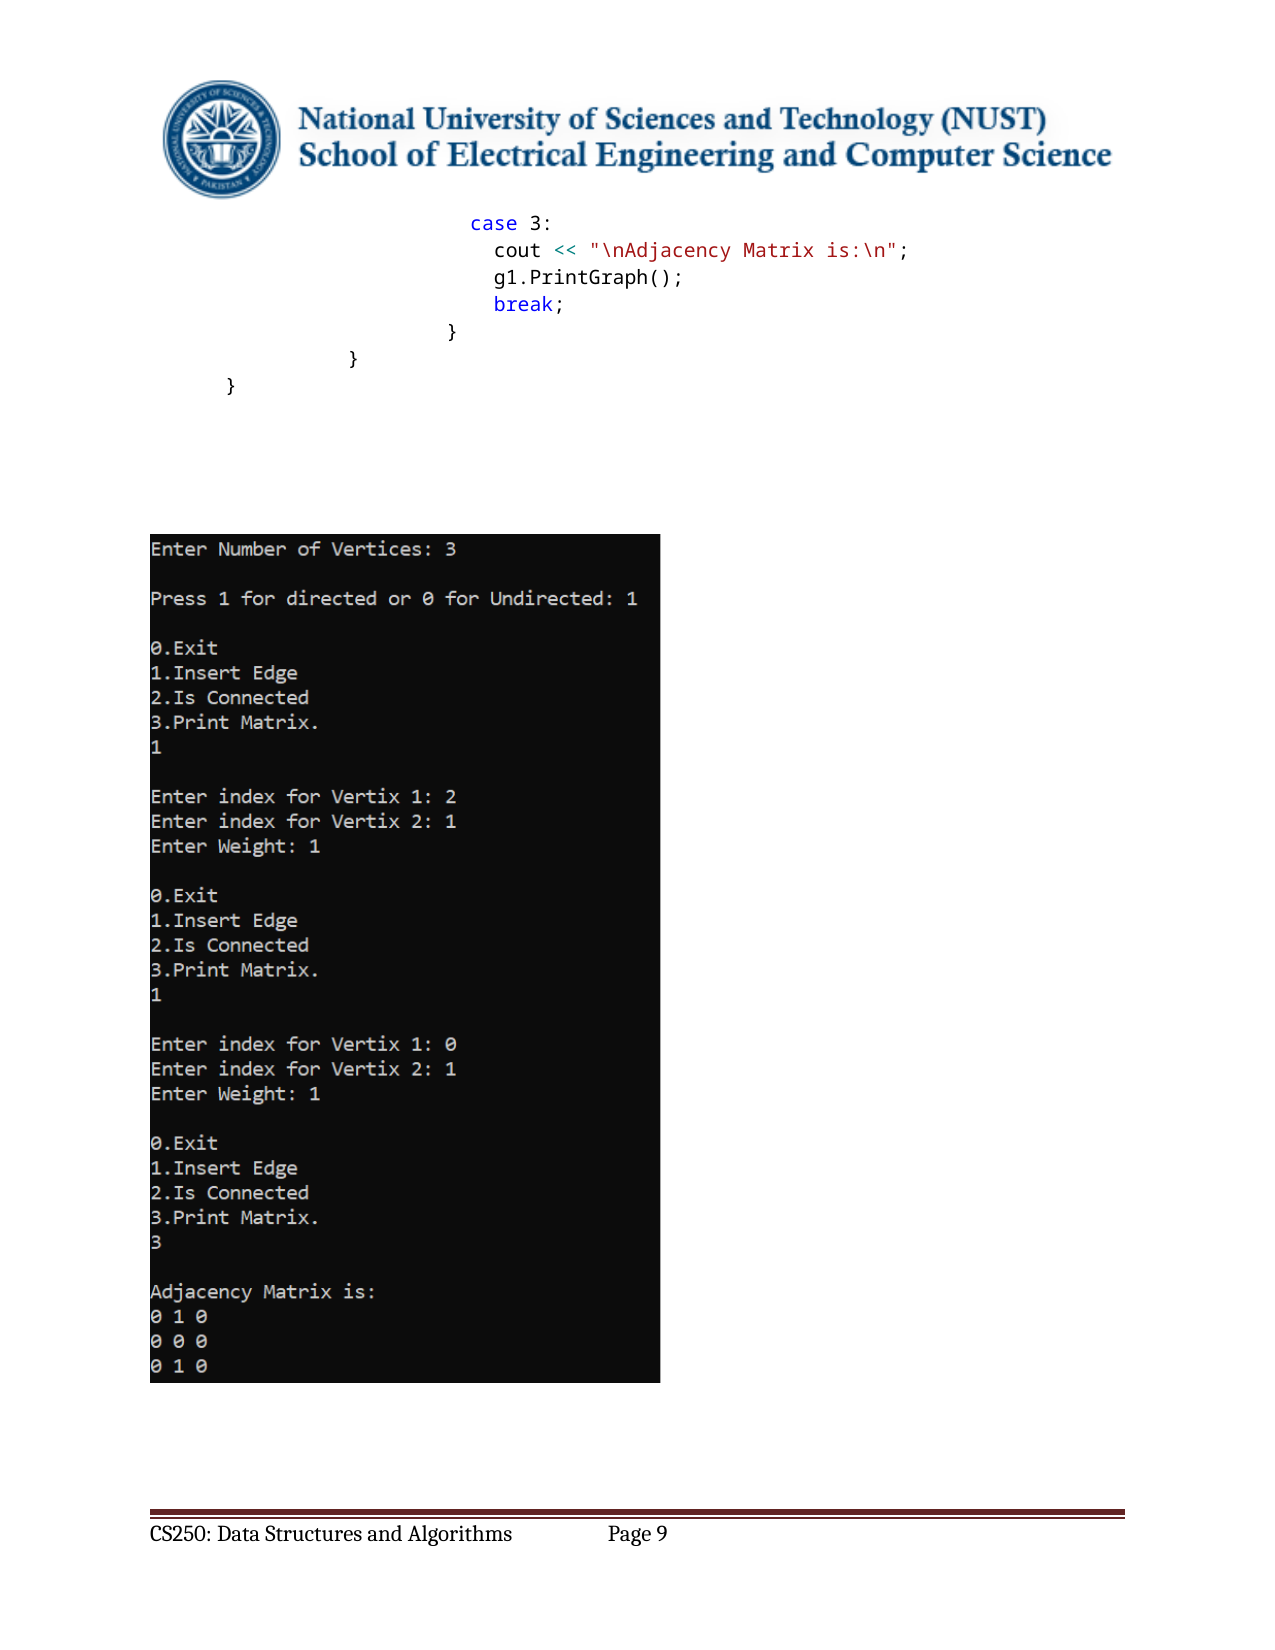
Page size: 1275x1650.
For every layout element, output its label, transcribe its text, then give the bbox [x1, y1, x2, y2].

text break; [150, 290, 1125, 317]
text case 3: [150, 210, 1125, 236]
picture [150, 75, 1125, 210]
text cout << "\nAdjacency Matrix is:\n"; [150, 236, 1125, 263]
picture [150, 534, 661, 1383]
text } [150, 317, 1125, 344]
text g1.PrintGraph(); [150, 263, 1125, 290]
text } [150, 371, 1125, 398]
text } [150, 344, 1125, 371]
